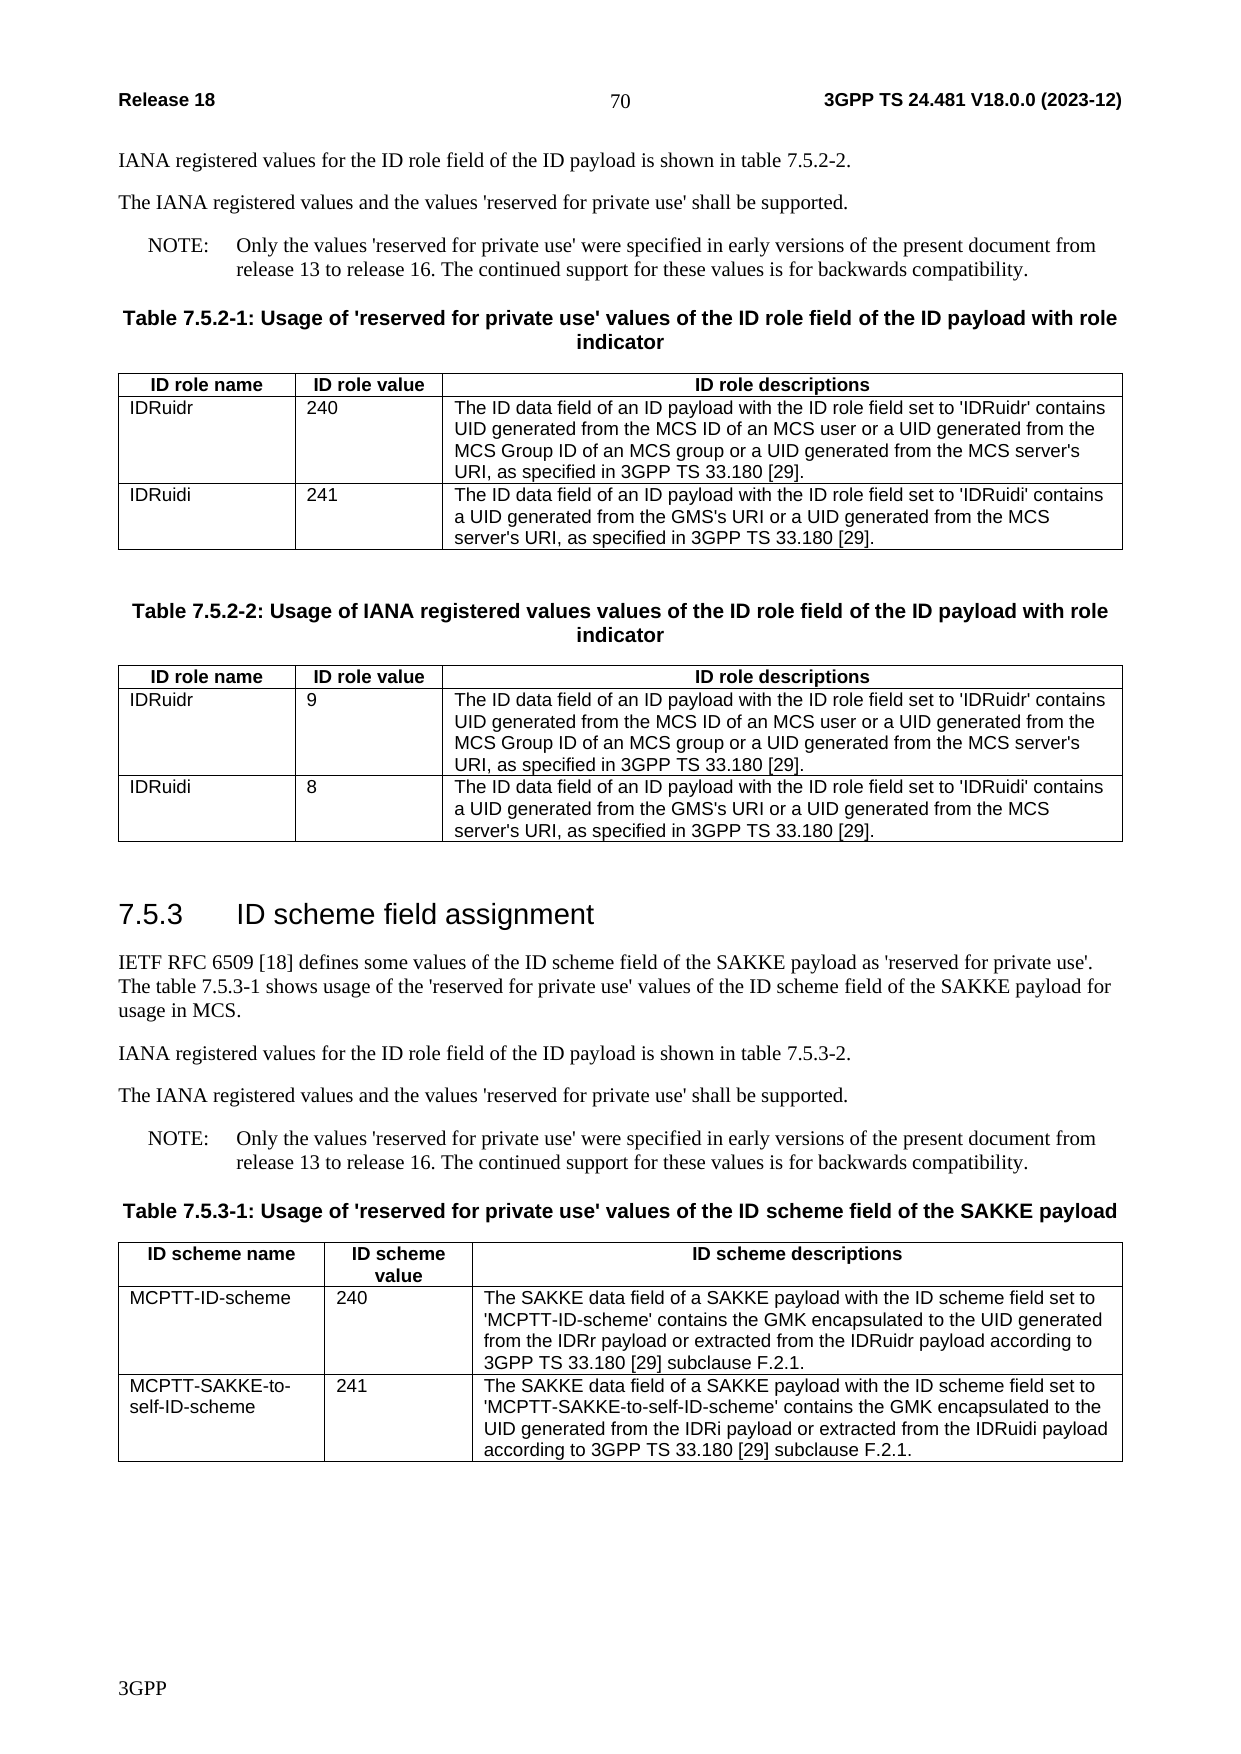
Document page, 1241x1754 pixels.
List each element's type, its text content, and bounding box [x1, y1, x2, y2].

table_cell MCPTT-ID-scheme [119, 1287, 324, 1373]
table_cell The ID data field of an ID payload with the ID role field set to 'IDRuidi' contains a UID generated from the GMS's URI or a UID generated from the MCS server's URI, as specified in 3GPP TS 33.180 [29]. [443, 776, 1122, 841]
table_header ID role value [296, 666, 442, 688]
table_cell IDRuidr [119, 689, 295, 775]
table_cell 241 [325, 1375, 472, 1461]
table_header ID role descriptions [443, 374, 1122, 396]
table_header ID role name [119, 374, 295, 396]
table_cell The ID data field of an ID payload with the ID role field set to 'IDRuidr' contains UID generated from the MCS ID of an MCS user or a UID generated from the MCS Group ID of an MCS group or a UID generated from the MCS server's URI, as specified in 3GPP TS 33.180 [29]. [443, 689, 1122, 775]
text NOTE: Only the values 'reserved for private use' were specified in early versions of the present document from release 13 to release 16. The continued support for these values is for backwards compatibility. [148, 233, 1122, 281]
table_cell 240 [325, 1287, 472, 1373]
table_header ID scheme value [325, 1243, 472, 1286]
table_cell 8 [296, 776, 442, 841]
text Table 7.5.2-1: Usage of 'reserved for private use' values of the ID role field of the ID payload with role indicator [118, 306, 1122, 354]
text The IANA registered values and the values 'reserved for private use' shall be supported. [118, 1083, 1122, 1107]
subtitle 7.5.3 ID scheme field assignment [118, 897, 1122, 931]
table_header ID scheme name [119, 1243, 324, 1286]
table_header ID role name [119, 666, 295, 688]
table_cell IDRuidi [119, 776, 295, 841]
table_header ID scheme descriptions [473, 1243, 1122, 1286]
text IETF RFC 6509 [18] defines some values of the ID scheme field of the SAKKE payload as 'reserved for private use'. The table 7.5.3-1 shows usage of the 'reserved for private use' values of the ID scheme field of the SAKKE payload for usage in MCS. [118, 949, 1122, 1022]
text IANA registered values for the ID role field of the ID payload is shown in table 7.5.2-2. [118, 147, 1122, 172]
table_cell The ID data field of an ID payload with the ID role field set to 'IDRuidi' contains a UID generated from the GMS's URI or a UID generated from the MCS server's URI, as specified in 3GPP TS 33.180 [29]. [443, 484, 1122, 548]
table_cell 9 [296, 689, 442, 775]
table_cell MCPTT-SAKKE-to-self-ID-scheme [119, 1375, 324, 1461]
text Table 7.5.2-2: Usage of IANA registered values values of the ID role field of the ID payload with role indicator [118, 599, 1122, 647]
table_cell The ID data field of an ID payload with the ID role field set to 'IDRuidr' contains UID generated from the MCS ID of an MCS user or a UID generated from the MCS Group ID of an MCS group or a UID generated from the MCS server's URI, as specified in 3GPP TS 33.180 [29]. [443, 397, 1122, 483]
text Table 7.5.3-1: Usage of 'reserved for private use' values of the ID scheme field of the SAKKE payload [118, 1199, 1122, 1223]
table_cell 241 [296, 484, 442, 548]
text NOTE: Only the values 'reserved for private use' were specified in early versions of the present document from release 13 to release 16. The continued support for these values is for backwards compatibility. [148, 1126, 1122, 1174]
table_cell IDRuidr [119, 397, 295, 483]
text IANA registered values for the ID role field of the ID payload is shown in table 7.5.3-2. [118, 1041, 1122, 1064]
table_cell 240 [296, 397, 442, 483]
table_header ID role descriptions [443, 666, 1122, 688]
table_cell IDRuidi [119, 484, 295, 548]
text The IANA registered values and the values 'reserved for private use' shall be supported. [118, 190, 1122, 214]
table_cell The SAKKE data field of a SAKKE payload with the ID scheme field set to 'MCPTT-SAKKE-to-self-ID-scheme' contains the GMK encapsulated to the UID generated from the IDRi payload or extracted from the IDRuidi payload according to 3GPP TS 33.180 [29] subclause F.2.1. [473, 1375, 1122, 1461]
table_cell The SAKKE data field of a SAKKE payload with the ID scheme field set to 'MCPTT-ID-scheme' contains the GMK encapsulated to the UID generated from the IDRr payload or extracted from the IDRuidr payload according to 3GPP TS 33.180 [29] subclause F.2.1. [473, 1287, 1122, 1373]
table_header ID role value [296, 374, 442, 396]
